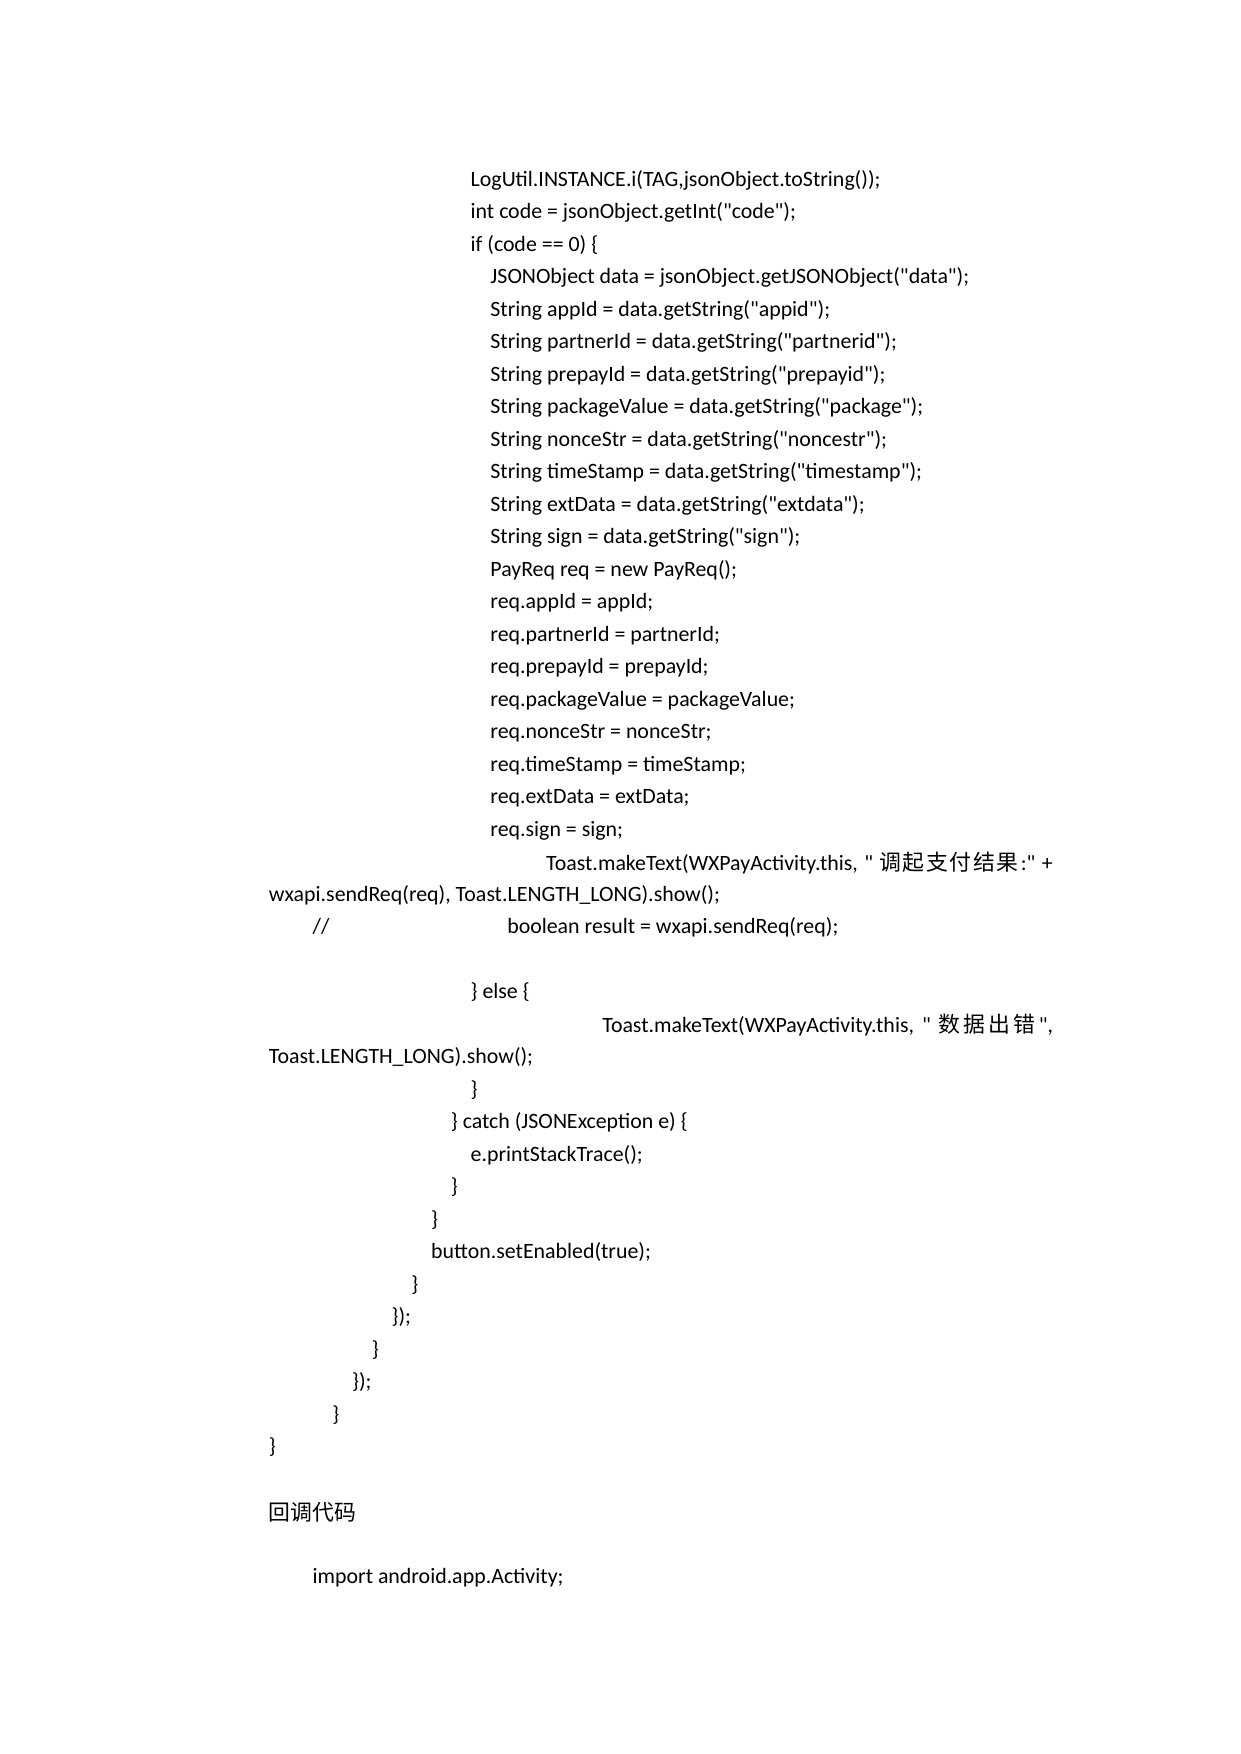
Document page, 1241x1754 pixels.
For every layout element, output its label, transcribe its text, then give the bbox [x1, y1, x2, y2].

list int code = jsonObject.getInt("code"); [269, 194, 1053, 227]
list } [269, 1397, 1053, 1429]
list e.printStackTrace(); [269, 1137, 1053, 1169]
list }); [269, 1364, 1053, 1397]
list String extData = data.getString("extdata"); [269, 487, 1053, 519]
list // boolean result = wxapi.sendReq(req); [269, 909, 1053, 942]
list req.timeStamp = timeStamp; [269, 747, 1053, 779]
list req.sign = sign; [269, 812, 1053, 844]
list String partnerId = data.getString("partnerid"); [269, 324, 1053, 357]
list req.extData = extData; [269, 779, 1053, 812]
list } [269, 1332, 1053, 1364]
list PayReq req = new PayReq(); [269, 552, 1053, 584]
list req.partnerId = partnerId; [269, 617, 1053, 649]
list } [269, 1202, 1053, 1234]
list import android.app.Activity; [269, 1559, 1053, 1592]
list Toast.makeText(WXPayActivity.this, "调起支付结果:" + wxapi.sendReq(req), Toast.LENGTH_LONG).show(); [269, 844, 1053, 909]
list String timeStamp = data.getString("timestamp"); [269, 454, 1053, 487]
list LogUtil.INSTANCE.i(TAG,jsonObject.toString()); [269, 162, 1053, 194]
list } [269, 1429, 1053, 1462]
list String sign = data.getString("sign"); [269, 519, 1053, 552]
list String prepayId = data.getString("prepayid"); [269, 357, 1053, 389]
list String appId = data.getString("appid"); [269, 292, 1053, 324]
list String nonceStr = data.getString("noncestr"); [269, 422, 1053, 454]
list req.appId = appId; [269, 584, 1053, 617]
list String packageValue = data.getString("package"); [269, 389, 1053, 422]
list }); [269, 1299, 1053, 1332]
list } else { [269, 974, 1053, 1007]
list req.nonceStr = nonceStr; [269, 714, 1053, 747]
list 回调代码 [269, 1494, 1053, 1527]
list req.prepayId = prepayId; [269, 649, 1053, 682]
list } catch (JSONException e) { [269, 1104, 1053, 1137]
list button.setEnabled(true); [269, 1234, 1053, 1267]
list } [269, 1267, 1053, 1299]
list } [269, 1169, 1053, 1202]
list if (code == 0) { [269, 227, 1053, 259]
list Toast.makeText(WXPayActivity.this, "数据出错", Toast.LENGTH_LONG).show(); [269, 1007, 1053, 1072]
list req.packageValue = packageValue; [269, 682, 1053, 714]
list JSONObject data = jsonObject.getJSONObject("data"); [269, 259, 1053, 292]
list } [269, 1072, 1053, 1104]
